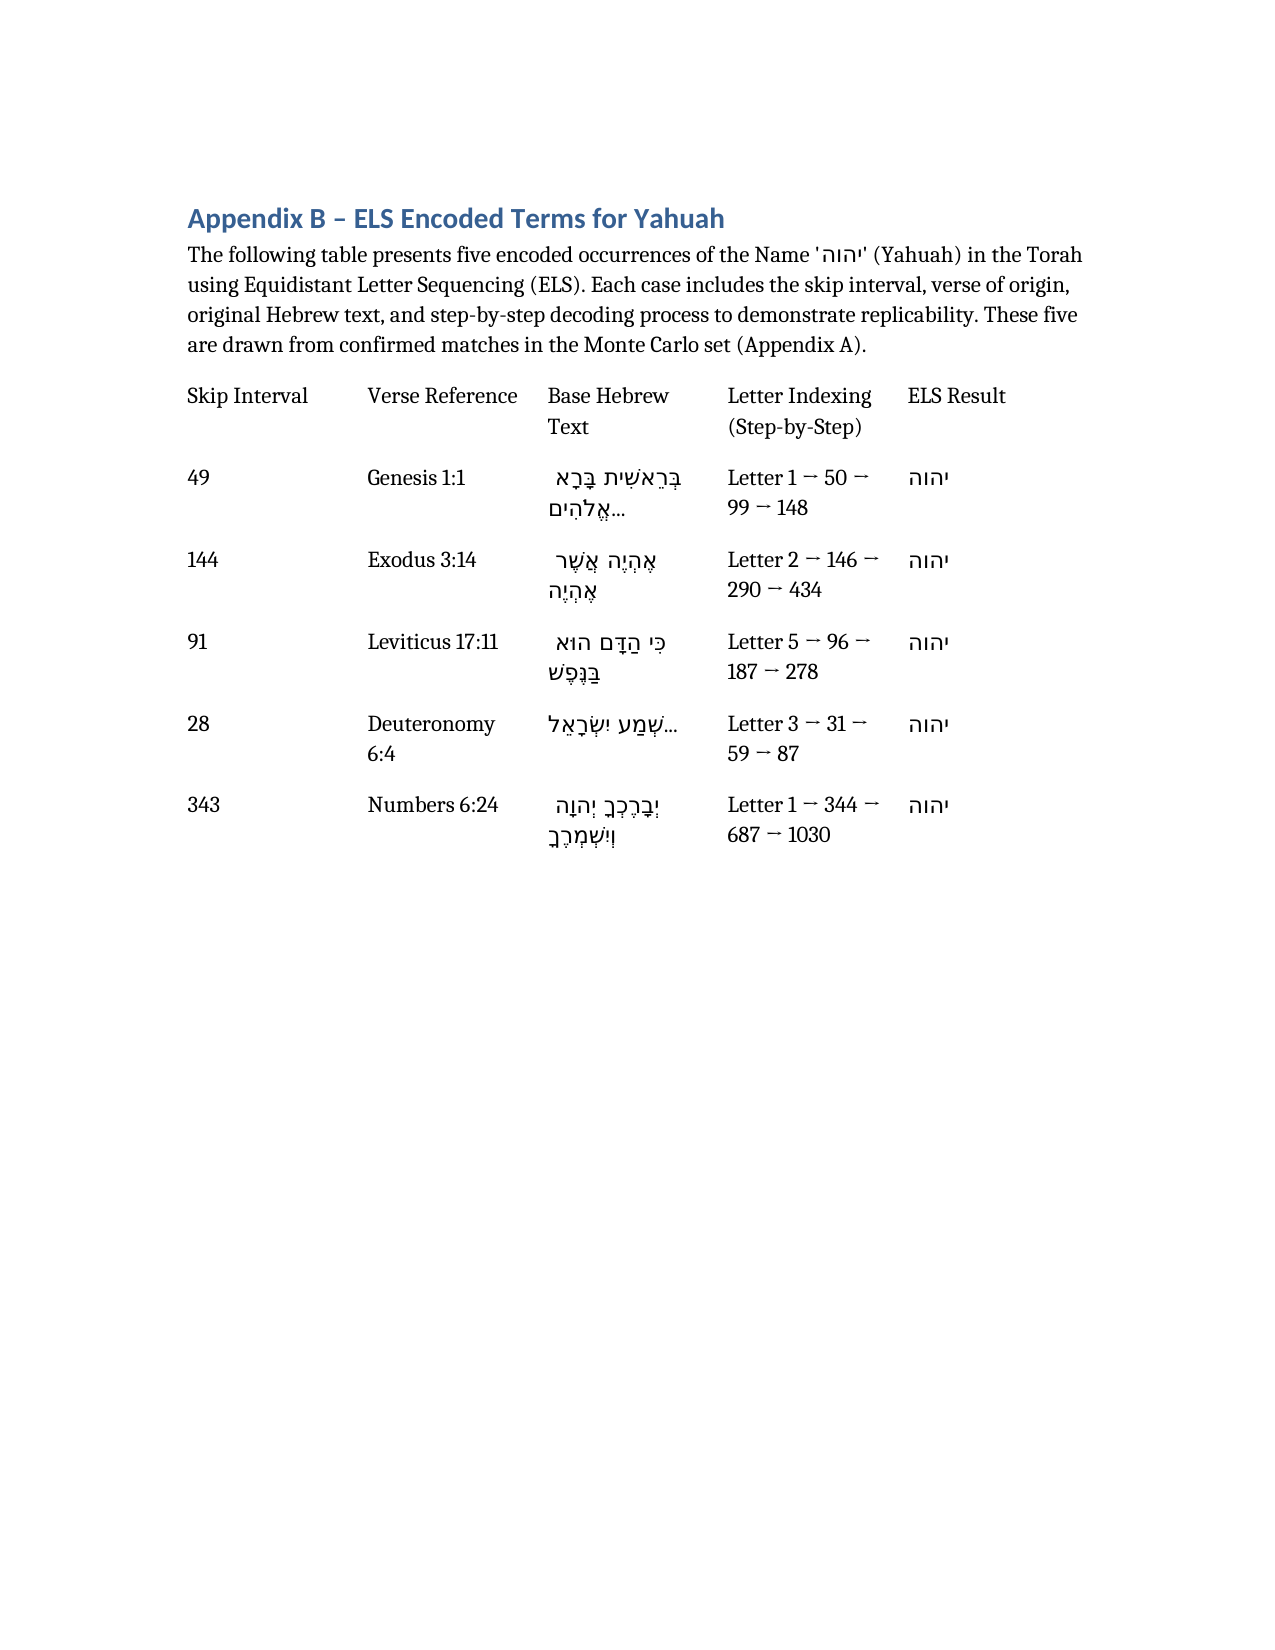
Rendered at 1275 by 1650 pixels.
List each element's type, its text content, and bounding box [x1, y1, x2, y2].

table_header Skip Interval [176, 383, 356, 464]
table_header Base Hebrew Text [536, 383, 716, 464]
table_cell יהוה [896, 629, 1076, 711]
table_cell Leviticus 17:11 [356, 629, 536, 711]
table_cell שְׁמַע יִשְׂרָאֵל... [536, 711, 716, 792]
table_cell יְבָרֶכְךָ יְהוָה וְיִשְׁמְרֶךָ [536, 792, 716, 874]
table_cell Letter 2 → 146 → 290 → 434 [716, 547, 896, 629]
text The following table presents five encoded occurrences of the Name 'יהוה' (Yahuah) in the Torah using Equidistant Letter Sequencing (ELS). Each case includes the skip interval, verse of origin, original Hebrew text, and step-by-step decoding process to demonstrate replicability. These five are drawn from confirmed matches in the Monte Carlo set (Appendix A). [187, 241, 1087, 358]
table_cell יהוה [896, 711, 1076, 792]
table_cell יהוה [896, 465, 1076, 547]
table_cell אֶהְיֶה אֲשֶׁר אֶהְיֶה [536, 547, 716, 629]
table_cell Genesis 1:1 [356, 465, 536, 547]
table_cell 91 [176, 629, 356, 711]
table_cell Letter 5 → 96 → 187 → 278 [716, 629, 896, 711]
table_header Verse Reference [356, 383, 536, 464]
table_cell 343 [176, 792, 356, 874]
table_cell 28 [176, 711, 356, 792]
table_cell Letter 1 → 344 → 687 → 1030 [716, 792, 896, 874]
table_cell Exodus 3:14 [356, 547, 536, 629]
table_cell Letter 1 → 50 → 99 → 148 [716, 465, 896, 547]
table_cell 144 [176, 547, 356, 629]
table_cell יהוה [896, 547, 1076, 629]
table_header Letter Indexing (Step-by-Step) [716, 383, 896, 464]
table_cell בְּרֵאשִׁית בָּרָא אֱלֹהִים... [536, 465, 716, 547]
table_cell כִּי הַדָּם הוּא בַּנֶּפֶשׁ [536, 629, 716, 711]
table_cell 49 [176, 465, 356, 547]
table_cell Numbers 6:24 [356, 792, 536, 874]
table_cell יהוה [896, 792, 1076, 874]
table_header ELS Result [896, 383, 1076, 464]
subtitle Appendix B – ELS Encoded Terms for Yahuah [187, 200, 1087, 236]
table_cell Letter 3 → 31 → 59 → 87 [716, 711, 896, 792]
table_cell Deuteronomy 6:4 [356, 711, 536, 792]
